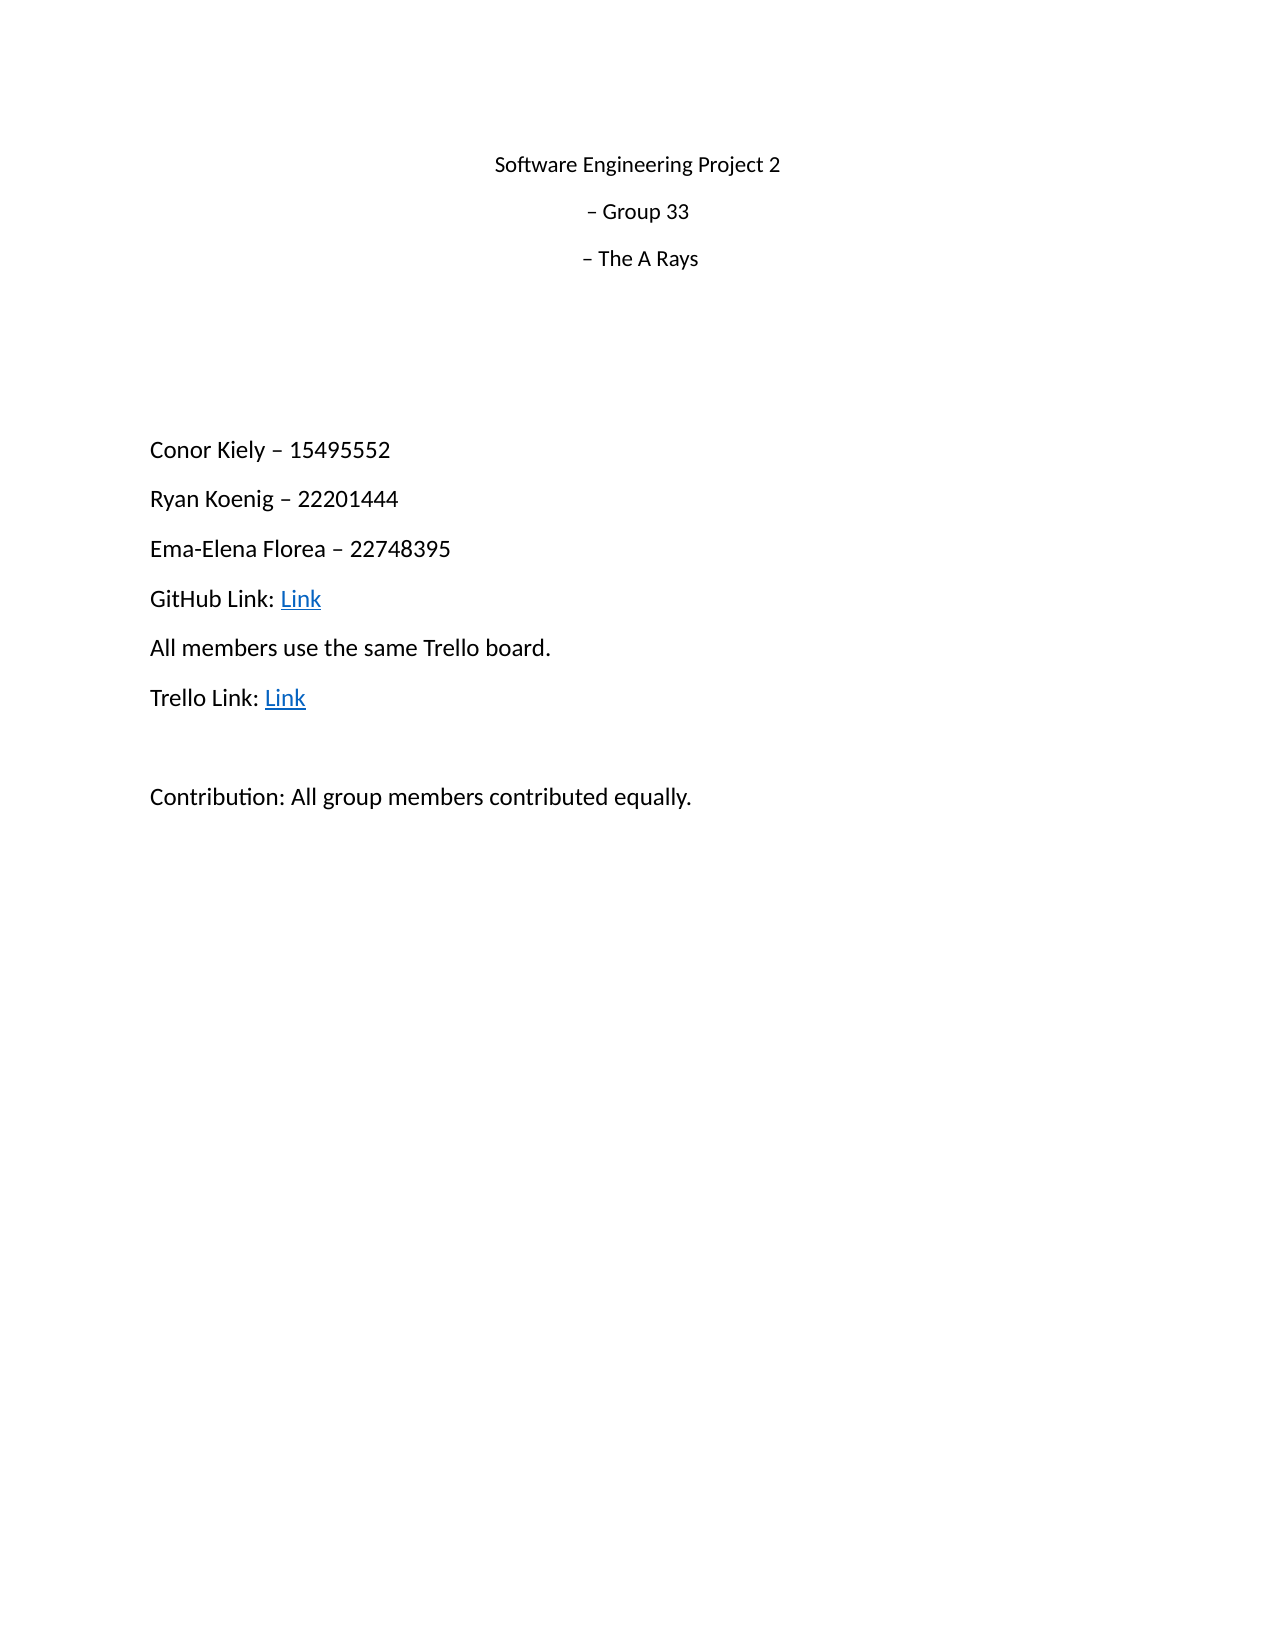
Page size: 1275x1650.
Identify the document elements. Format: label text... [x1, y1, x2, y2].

text Ryan Koenig – 22201444 [150, 483, 1125, 514]
text Trello Link: Link [150, 682, 1125, 712]
text – Group 33 [150, 197, 1125, 225]
text Software Engineering Project 2 [150, 150, 1125, 178]
text – The A Rays [150, 244, 1125, 272]
text Ema-Elena Florea – 22748395 [150, 533, 1125, 564]
text GitHub Link: Link [150, 583, 1125, 613]
text Conor Kiely – 15495552 [150, 434, 1125, 464]
text All members use the same Trello board. [150, 632, 1125, 663]
text Contribution: All group members contributed equally. [150, 781, 1125, 812]
